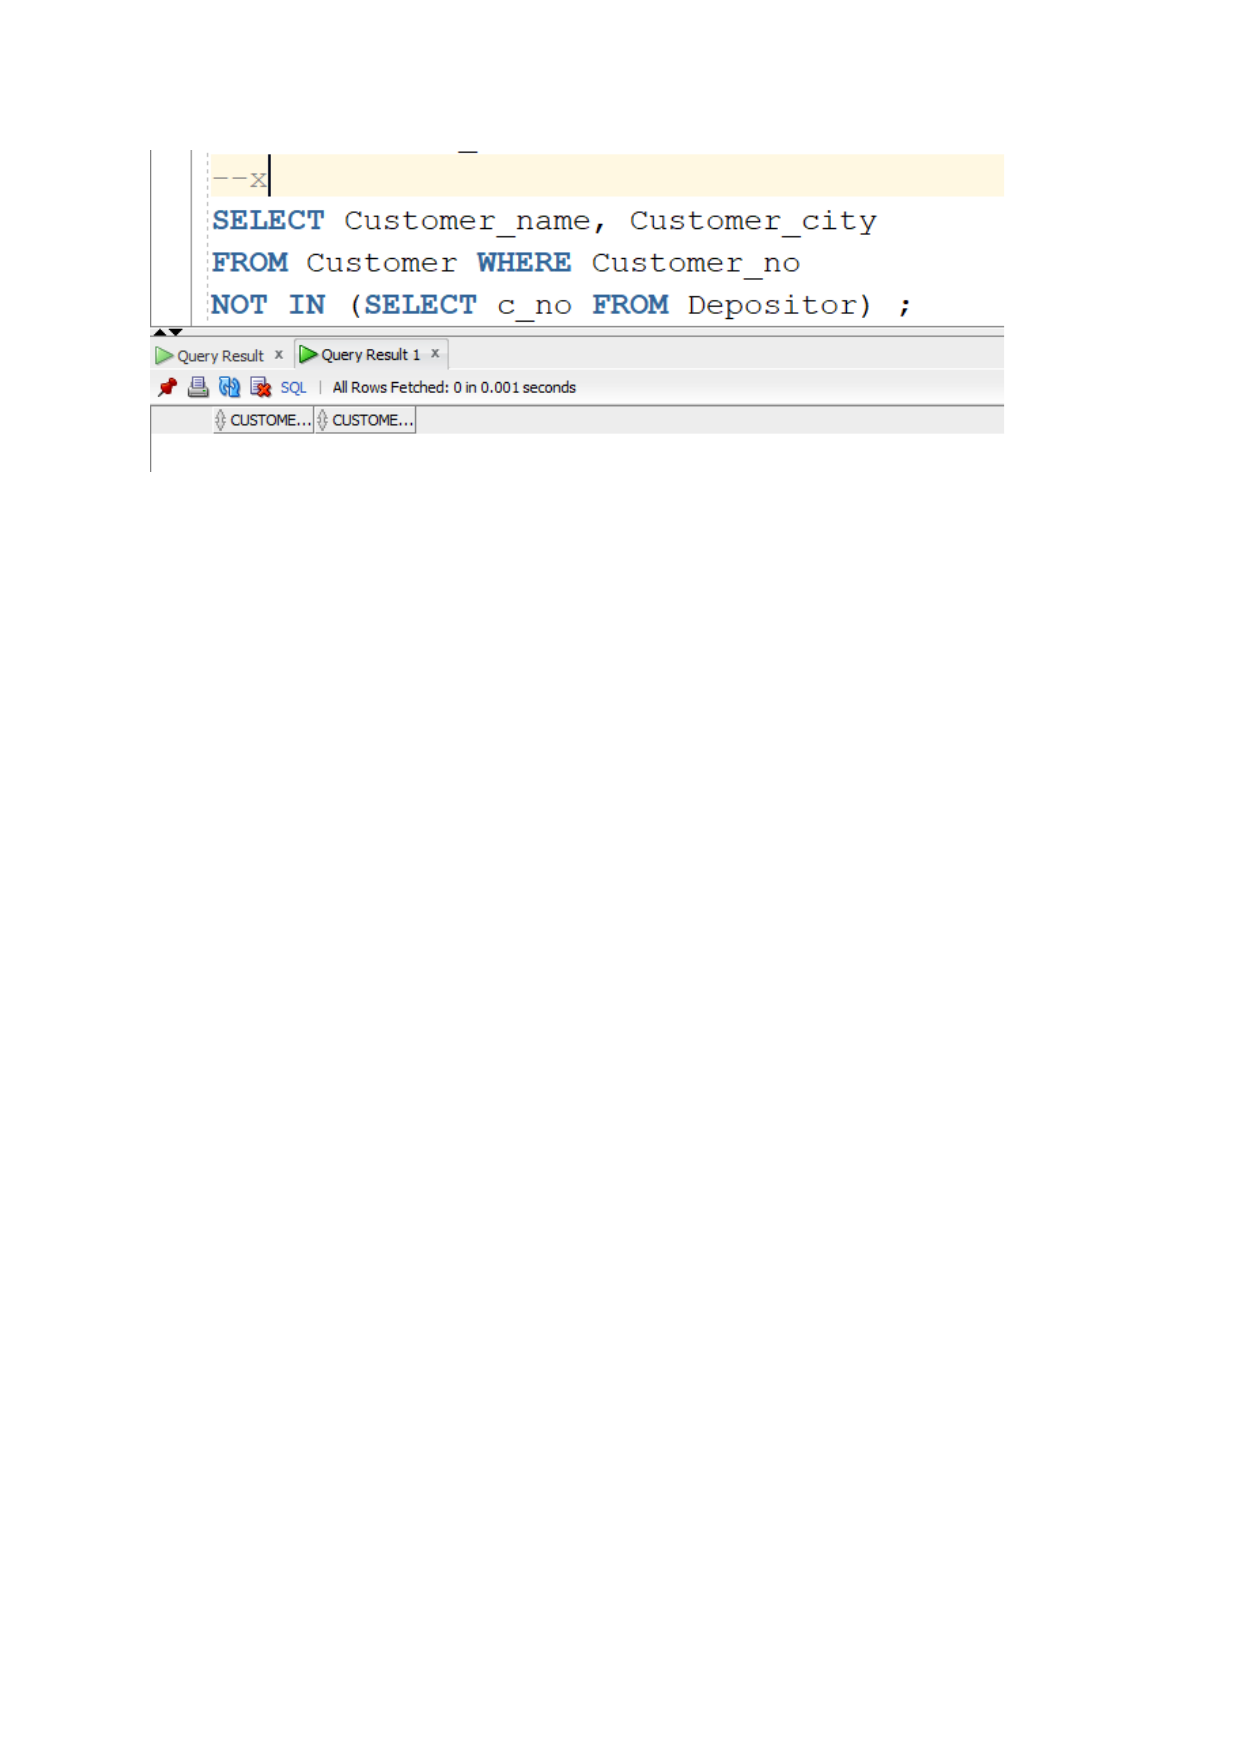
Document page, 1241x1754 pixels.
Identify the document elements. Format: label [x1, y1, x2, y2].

picture [150, 150, 1005, 472]
